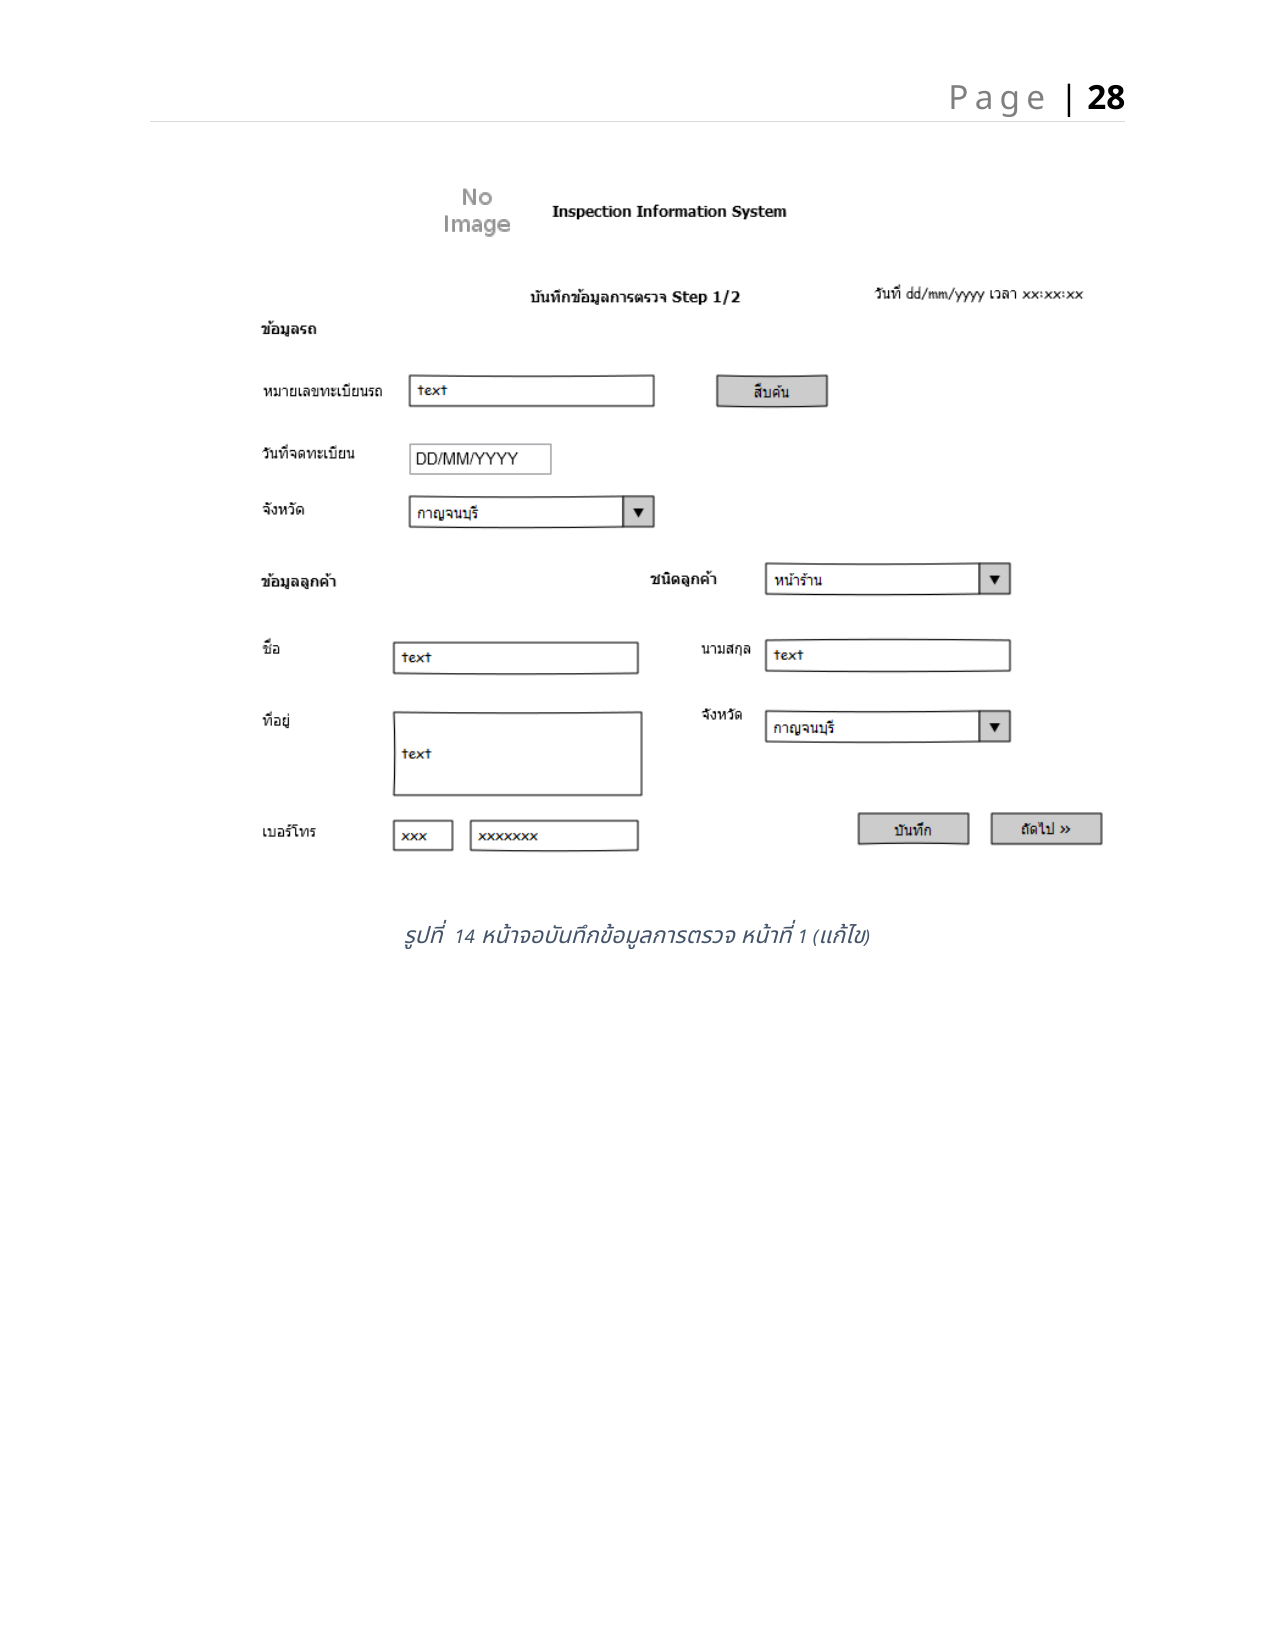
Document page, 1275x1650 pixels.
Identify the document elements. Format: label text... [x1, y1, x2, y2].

picture [150, 167, 1125, 899]
text รูปที่ 14 หน้าจอบันทึกข้อมูลการตรวจ หน้าที่ 1 (แก้ไข) [150, 919, 1125, 954]
